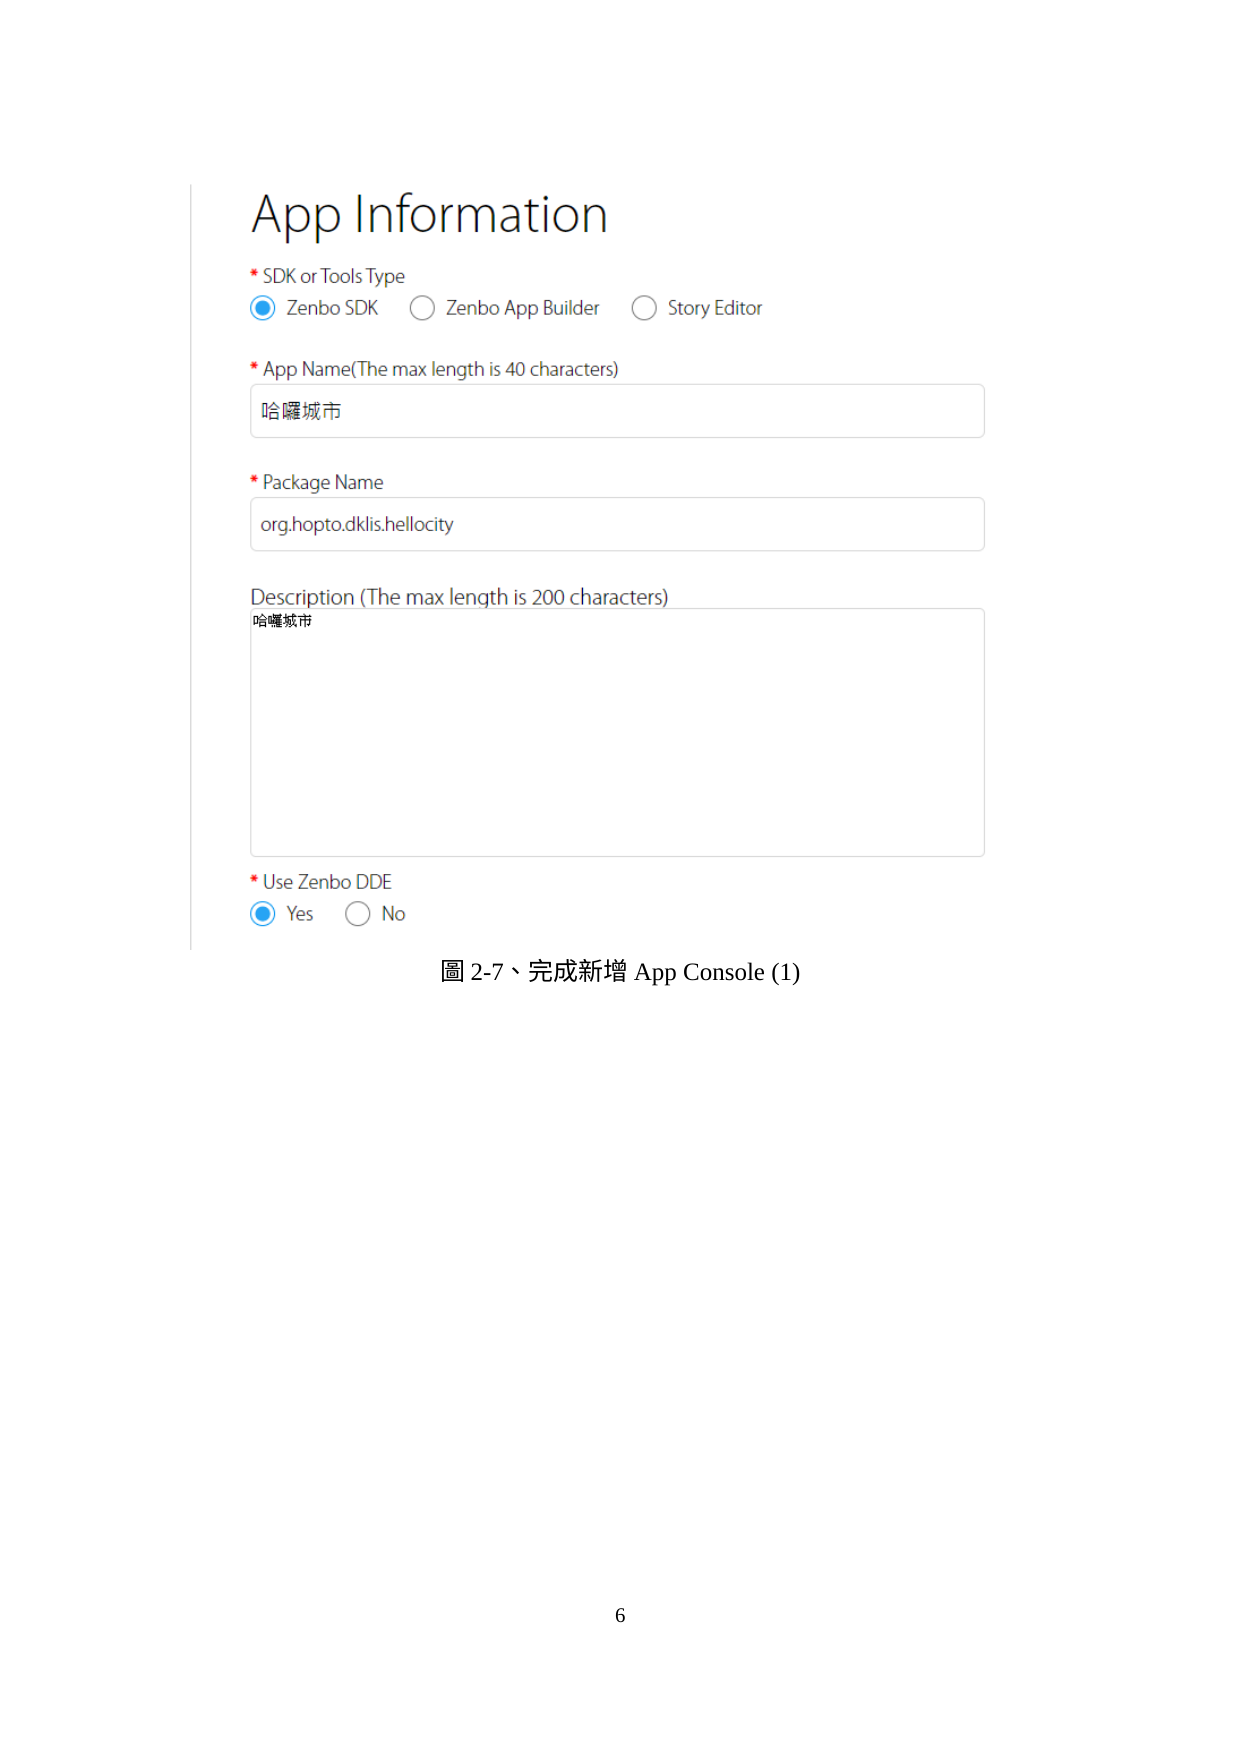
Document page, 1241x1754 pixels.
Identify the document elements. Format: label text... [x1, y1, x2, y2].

picture [188, 163, 1053, 950]
